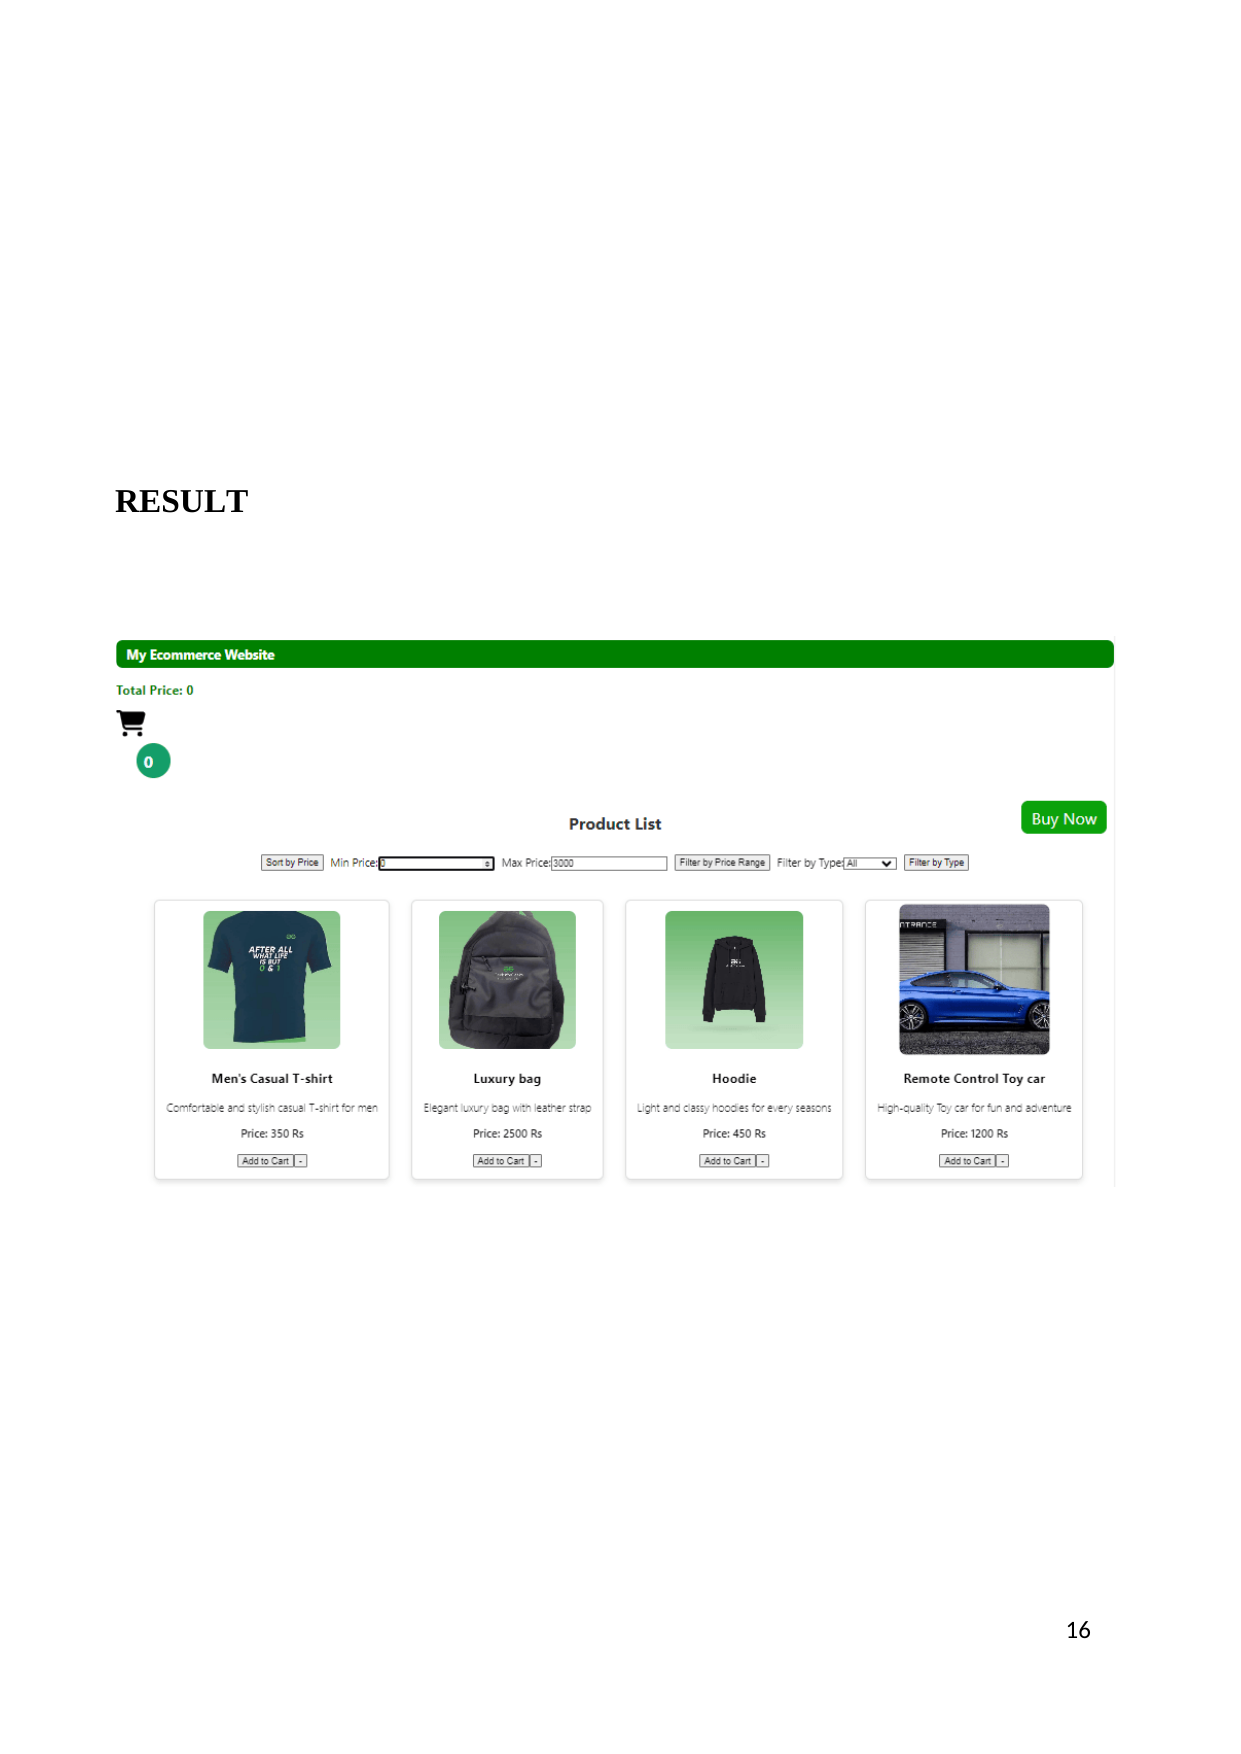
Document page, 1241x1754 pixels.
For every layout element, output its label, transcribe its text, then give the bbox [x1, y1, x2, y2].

picture [116, 636, 1116, 1187]
subtitle RESULT [115, 481, 988, 519]
